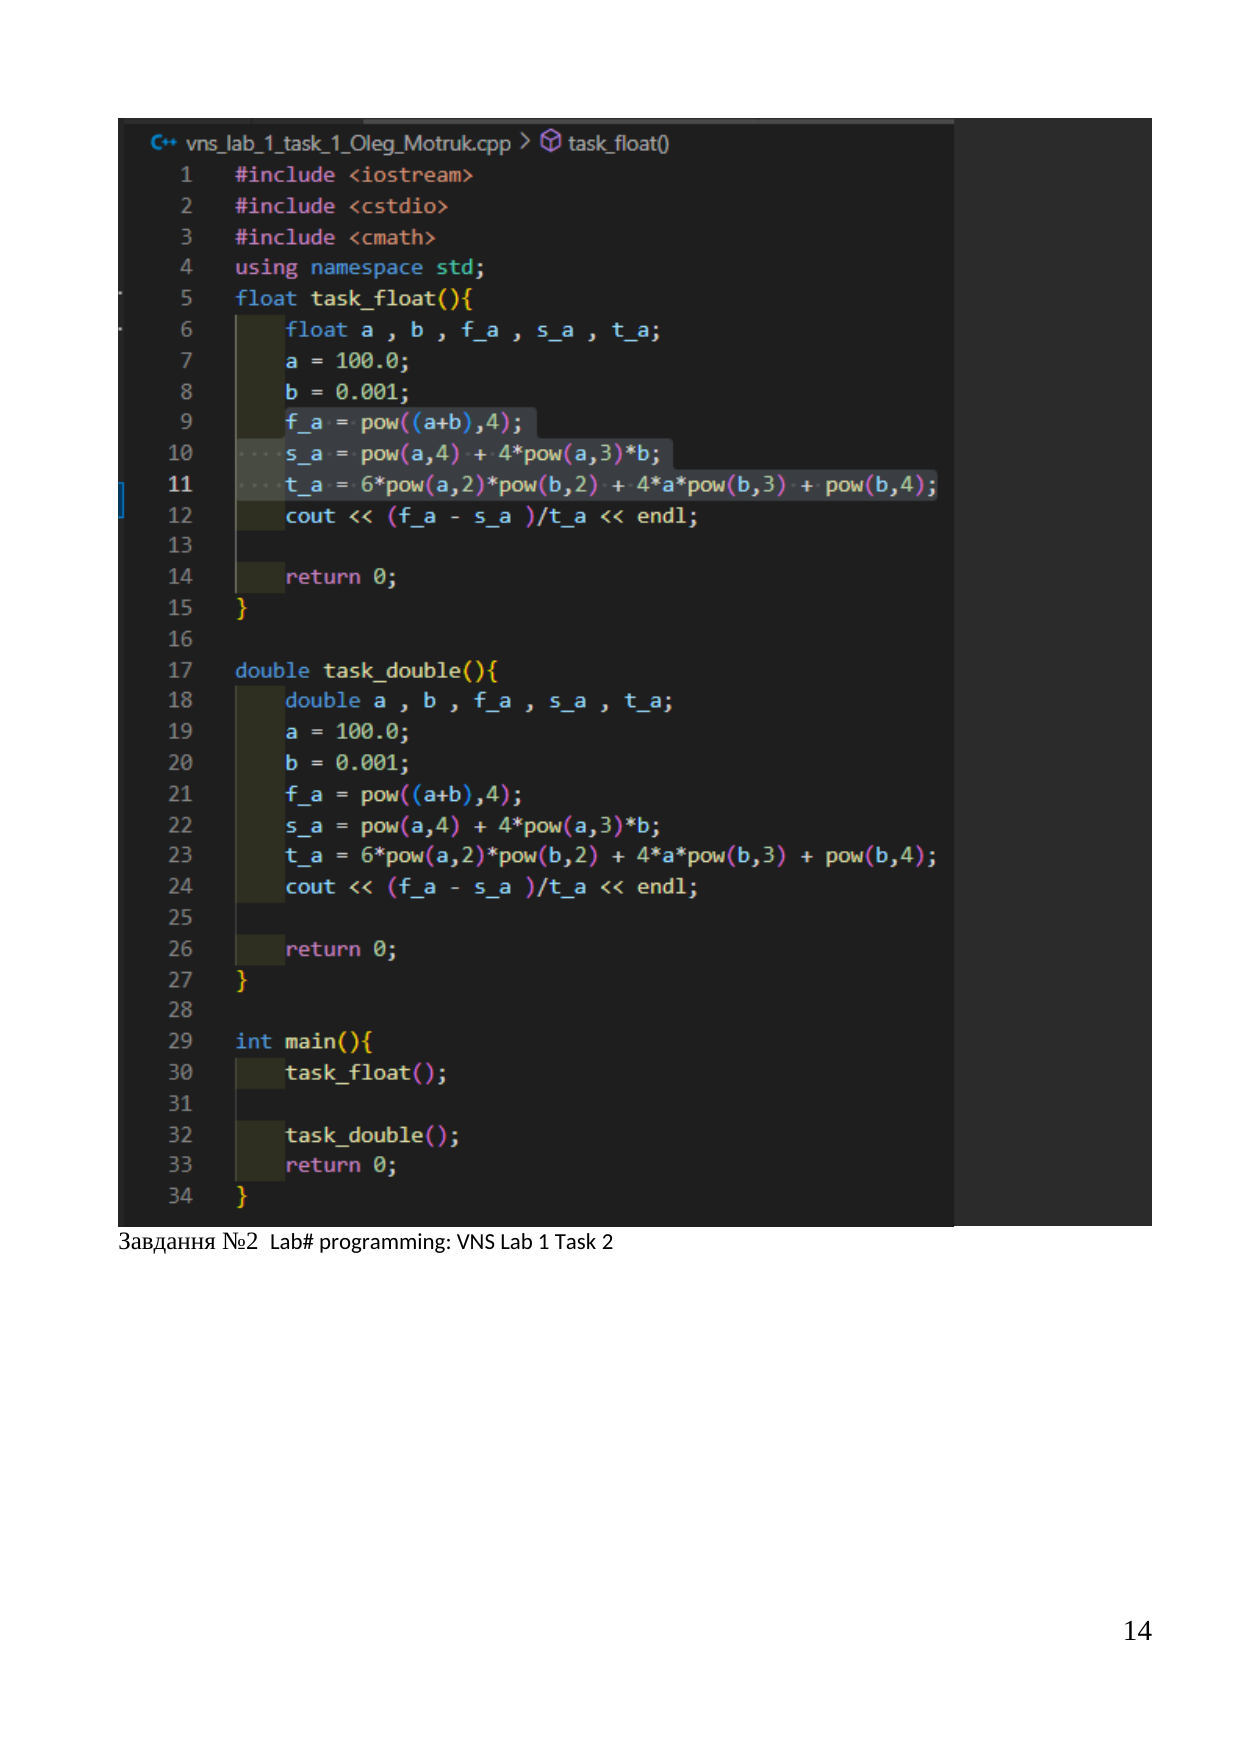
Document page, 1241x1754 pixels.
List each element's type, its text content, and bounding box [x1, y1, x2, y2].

text Завдання №2 Lab# programming: VNS Lab 1 Task 2 [118, 1226, 1152, 1255]
picture [118, 118, 955, 1227]
